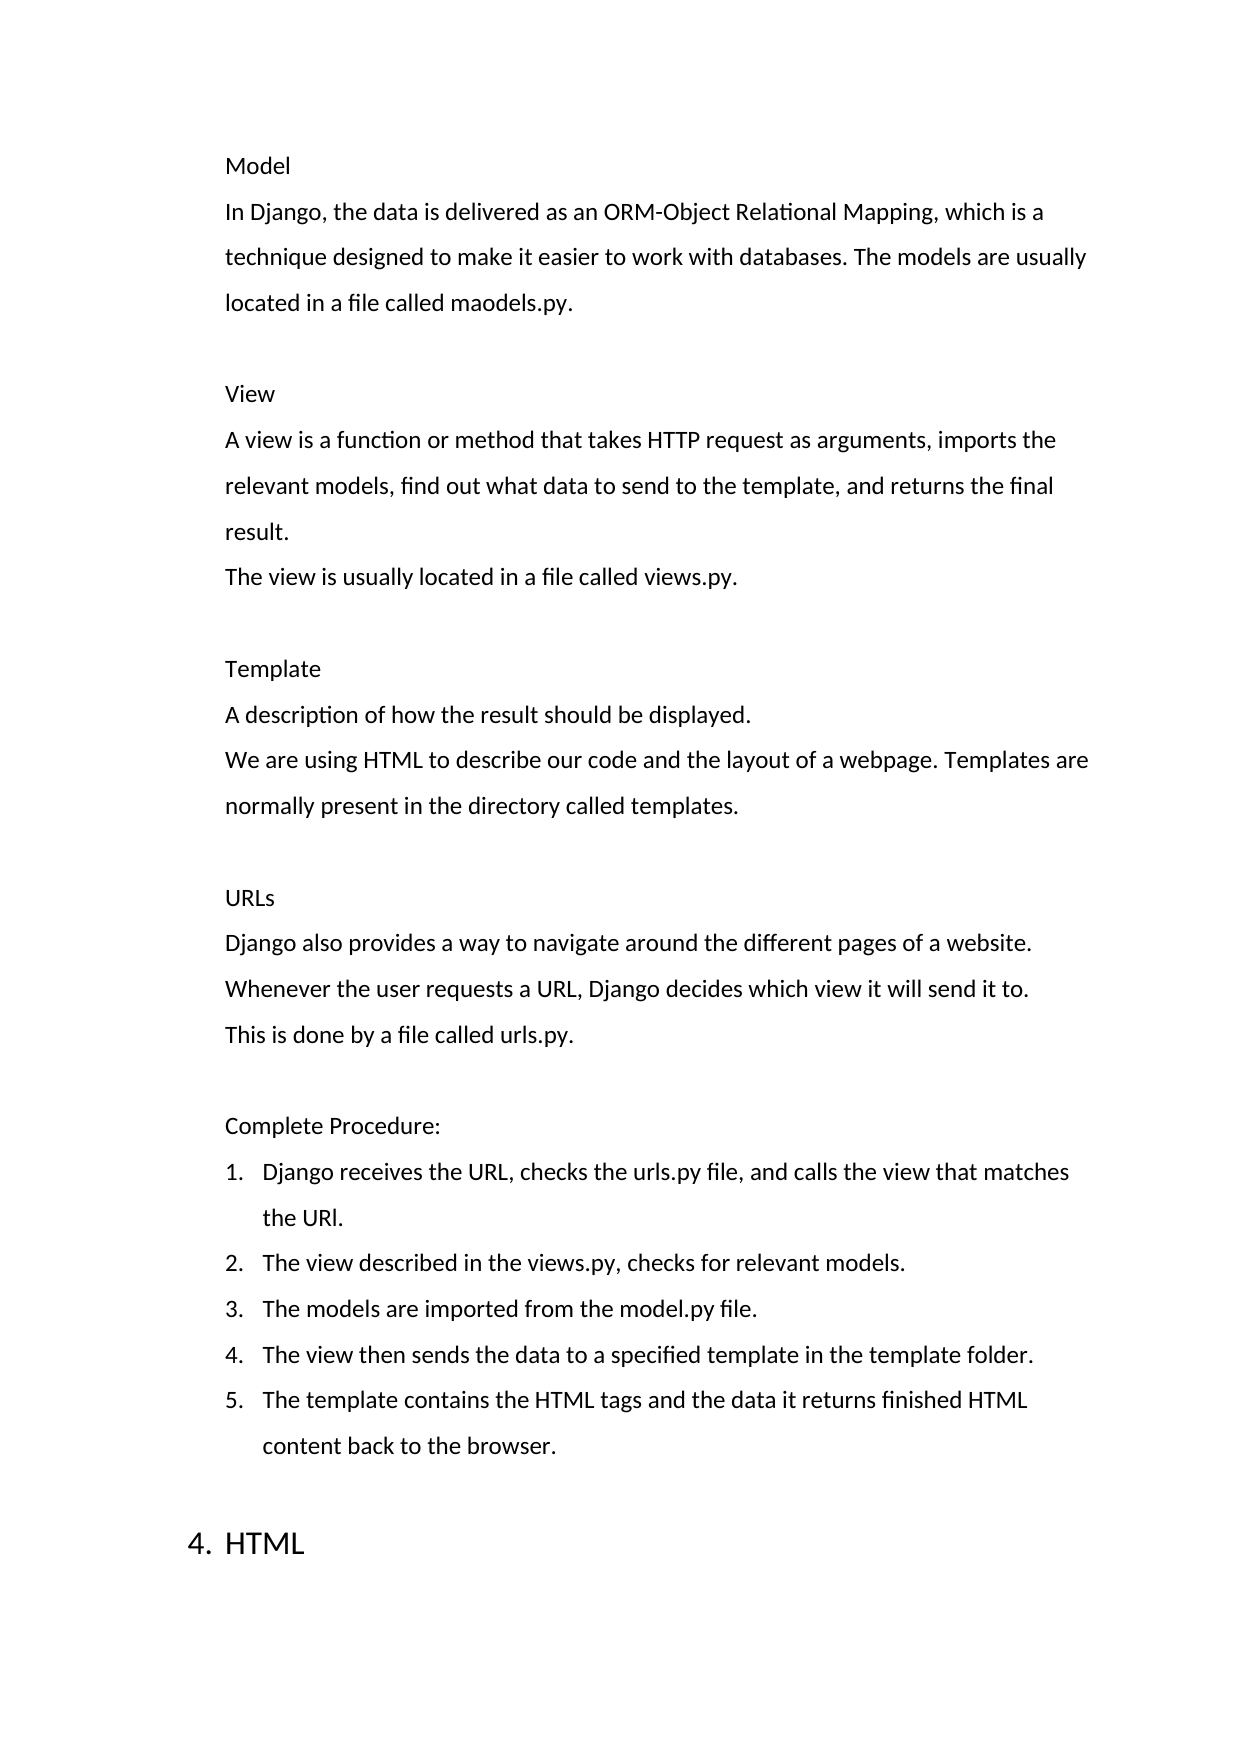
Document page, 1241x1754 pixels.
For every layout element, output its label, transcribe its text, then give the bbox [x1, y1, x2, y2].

list We are using HTML to describe our code and the layout of a webpage. Templates are normally present in the directory called templates. [225, 744, 1090, 821]
list URLs [225, 882, 1090, 912]
list A view is a function or method that takes HTTP request as arguments, imports the relevant models, find out what data to send to the template, and returns the final result. [225, 424, 1090, 546]
list The view then sends the data to a specified template in the template folder. [225, 1339, 1090, 1369]
list Model [225, 150, 1090, 181]
list The view described in the views.py, checks for relevant models. [225, 1247, 1090, 1278]
list This is done by a file called urls.py. [225, 1019, 1090, 1049]
list A description of how the result should be displayed. [225, 699, 1090, 729]
list Django receives the URL, checks the urls.py file, and calls the view that matches the URl. [225, 1156, 1090, 1232]
list The view is usually located in a file called views.py. [225, 562, 1090, 592]
list Django also provides a way to navigate around the different pages of a website. Whenever the user requests a URL, Django decides which view it will send it to. [225, 927, 1090, 1004]
list Template [225, 653, 1090, 683]
list Complete Procedure: [225, 1110, 1090, 1141]
list View [225, 379, 1090, 409]
list The models are imported from the model.py file. [225, 1293, 1090, 1324]
list The template contains the HTML tags and the data it returns finished HTML content back to the browser. [225, 1385, 1090, 1461]
list HTML [187, 1522, 1090, 1563]
list In Django, the data is delivered as an ORM-Object Relational Mapping, which is a technique designed to make it easier to work with databases. The models are usually located in a file called maodels.py. [225, 196, 1090, 318]
